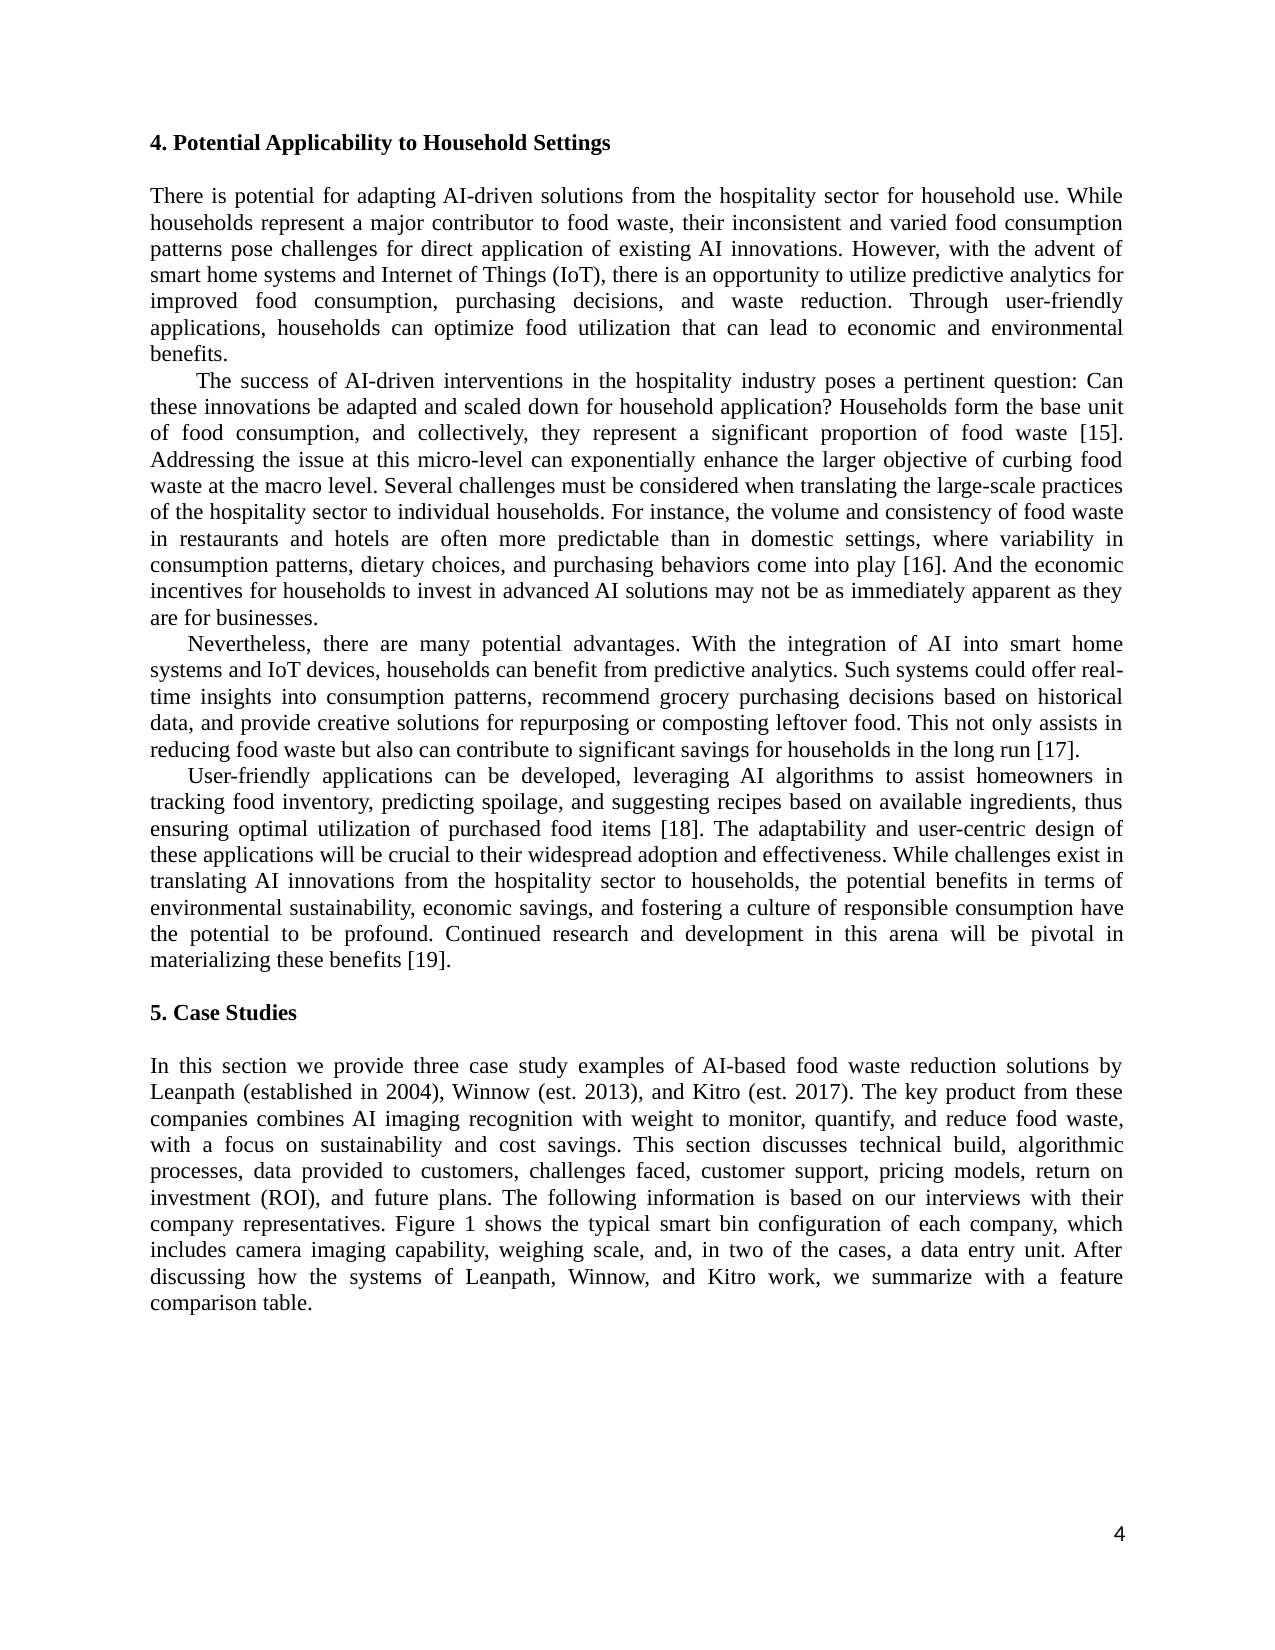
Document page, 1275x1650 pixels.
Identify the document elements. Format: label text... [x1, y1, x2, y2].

text The success of AI-driven interventions in the hospitality industry poses a pertinent question: Can these innovations be adapted and scaled down for household application? Households form the base unit of food consumption, and collectively, they represent a significant proportion of food waste [15]. Addressing the issue at this micro-level can exponentially enhance the larger objective of curbing food waste at the macro level. Several challenges must be considered when translating the large-scale practices of the hospitality sector to individual households. For instance, the volume and consistency of food waste in restaurants and hotels are often more predictable than in domestic settings, where variability in consumption patterns, dietary choices, and purchasing behaviors come into play [16]. And the economic incentives for households to invest in advanced AI solutions may not be as immediately apparent as they are for businesses. [150, 367, 1125, 630]
text 4. Potential Applicability to Household Settings [150, 129, 1125, 156]
text There is potential for adapting AI-driven solutions from the hospitality sector for household use. While households represent a major contributor to food waste, their inconsistent and varied food consumption patterns pose challenges for direct application of existing AI innovations. However, with the advent of smart home systems and Internet of Things (IoT), there is an opportunity to utilize predictive analytics for improved food consumption, purchasing decisions, and waste reduction. Through user-friendly applications, households can optimize food utilization that can lead to economic and environmental benefits. [150, 182, 1125, 367]
text User-friendly applications can be developed, leveraging AI algorithms to assist homeowners in tracking food inventory, predicting spoilage, and suggesting recipes based on available ingredients, thus ensuring optimal utilization of purchased food items [18]. The adaptability and user-centric design of these applications will be crucial to their widespread adoption and effectiveness. While challenges exist in translating AI innovations from the hospitality sector to households, the potential benefits in terms of environmental sustainability, economic savings, and fostering a culture of responsible consumption have the potential to be profound. Continued research and development in this arena will be pivotal in materializing these benefits [19]. [150, 762, 1125, 973]
text 5. Case Studies [150, 999, 1125, 1026]
text In this section we provide three case study examples of AI-based food waste reduction solutions by Leanpath (established in 2004), Winnow (est. 2013), and Kitro (est. 2017). The key product from these companies combines AI imaging recognition with weight to monitor, quantify, and reduce food waste, with a focus on sustainability and cost savings. This section discusses technical build, algorithmic processes, data provided to customers, challenges faced, customer support, pricing models, return on investment (ROI), and future plans. The following information is based on our interviews with their company representatives. Figure 1 shows the typical smart bin configuration of each company, which includes camera imaging capability, weighing scale, and, in two of the cases, a data entry unit. After discussing how the systems of Leanpath, Winnow, and Kitro work, we summarize with a feature comparison table. [150, 1052, 1125, 1315]
text Nevertheless, there are many potential advantages. With the integration of AI into smart home systems and IoT devices, households can benefit from predictive analytics. Such systems could offer real-time insights into consumption patterns, recommend grocery purchasing decisions based on historical data, and provide creative solutions for repurposing or composting leftover food. This not only assists in reducing food waste but also can contribute to significant savings for households in the long run [17]. [150, 630, 1125, 762]
